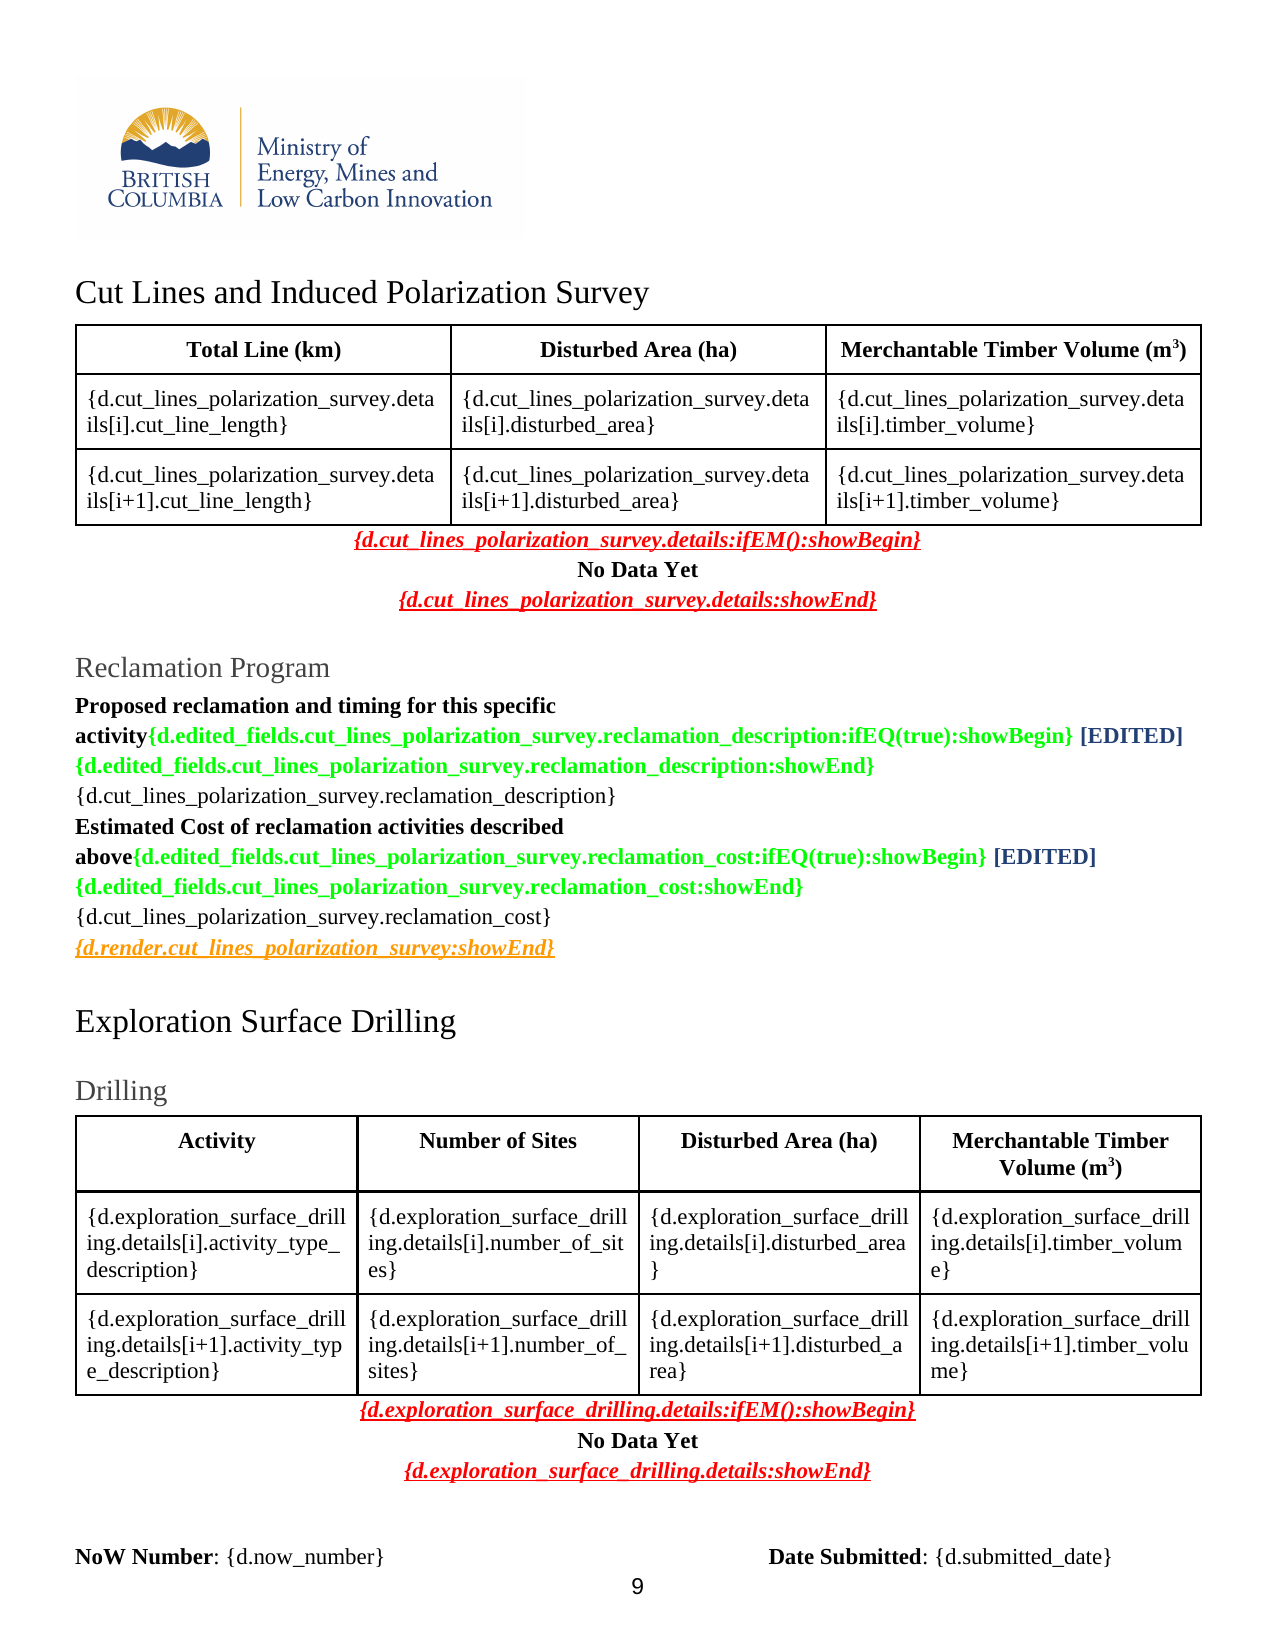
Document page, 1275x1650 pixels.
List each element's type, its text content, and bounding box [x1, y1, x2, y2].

table_cell {d.exploration_surface_drilling.details[i].number_of_sites} [359, 1193, 638, 1292]
table_cell {d.cut_lines_polarization_survey.details[i].disturbed_area} [452, 375, 825, 448]
text {d.cut_lines_polarization_survey.details:ifEM():showBegin} [75, 526, 1200, 552]
table_cell {d.exploration_surface_drilling.details[i+1].timber_volume} [921, 1295, 1200, 1394]
text No Data Yet [75, 556, 1200, 583]
text Estimated Cost of reclamation activities described above{d.edited_fields.cut_lines_polarization_survey.reclamation_cost:ifEQ(true):showBegin} [EDITED] {d.edited_fields.cut_lines_polarization_survey.reclamation_cost:showEnd} {d.cut_lines_polarization_survey.reclamation_cost} [75, 813, 1200, 930]
table_header Number of Sites [359, 1117, 638, 1190]
table_cell {d.cut_lines_polarization_survey.details[i].timber_volume} [827, 375, 1200, 448]
table_header Activity [77, 1117, 356, 1190]
subtitle Reclamation Program [75, 650, 1200, 683]
table_cell {d.exploration_surface_drilling.details[i].activity_type_description} [77, 1193, 356, 1292]
text {d.cut_lines_polarization_survey.details:showEnd} [75, 586, 1200, 613]
table_header Merchantable Timber Volume (m3) [827, 326, 1200, 373]
table_header Total Line (km) [77, 326, 450, 373]
text No Data Yet [75, 1427, 1200, 1453]
table_cell {d.cut_lines_polarization_survey.details[i+1].timber_volume} [827, 450, 1200, 524]
table_header Disturbed Area (ha) [640, 1117, 919, 1190]
table_header Disturbed Area (ha) [452, 326, 825, 373]
text {d.exploration_surface_drilling.details:ifEM():showBegin} [75, 1396, 1200, 1423]
subtitle Cut Lines and Induced Polarization Survey [75, 273, 1200, 311]
table_cell {d.exploration_surface_drilling.details[i].disturbed_area} [640, 1193, 919, 1292]
table_cell {d.cut_lines_polarization_survey.details[i+1].cut_line_length} [77, 450, 450, 524]
table_cell {d.exploration_surface_drilling.details[i+1].activity_type_description} [77, 1295, 356, 1394]
text {d.exploration_surface_drilling.details:showEnd} [75, 1457, 1200, 1483]
table_cell {d.exploration_surface_drilling.details[i].timber_volume} [921, 1193, 1200, 1292]
text {d.render.cut_lines_polarization_survey:showEnd} [75, 933, 1200, 960]
table_header Merchantable Timber Volume (m3) [921, 1117, 1200, 1190]
table_cell {d.cut_lines_polarization_survey.details[i+1].disturbed_area} [452, 450, 825, 524]
table_cell {d.cut_lines_polarization_survey.details[i].cut_line_length} [77, 375, 450, 448]
text {d.cut_lines_polarization_survey.reclamation_description} [75, 782, 1200, 809]
subtitle Exploration Surface Drilling [75, 1001, 1200, 1039]
table_cell {d.exploration_surface_drilling.details[i+1].number_of_sites} [359, 1295, 638, 1394]
subtitle Drilling [75, 1073, 1200, 1106]
table_cell {d.exploration_surface_drilling.details[i+1].disturbed_area} [640, 1295, 919, 1394]
picture [75, 75, 526, 239]
text Proposed reclamation and timing for this specific activity{d.edited_fields.cut_lines_polarization_survey.reclamation_description:ifEQ(true):showBegin} [EDITED] {d.edited_fields.cut_lines_polarization_survey.reclamation_description:showEnd} [75, 692, 1200, 779]
